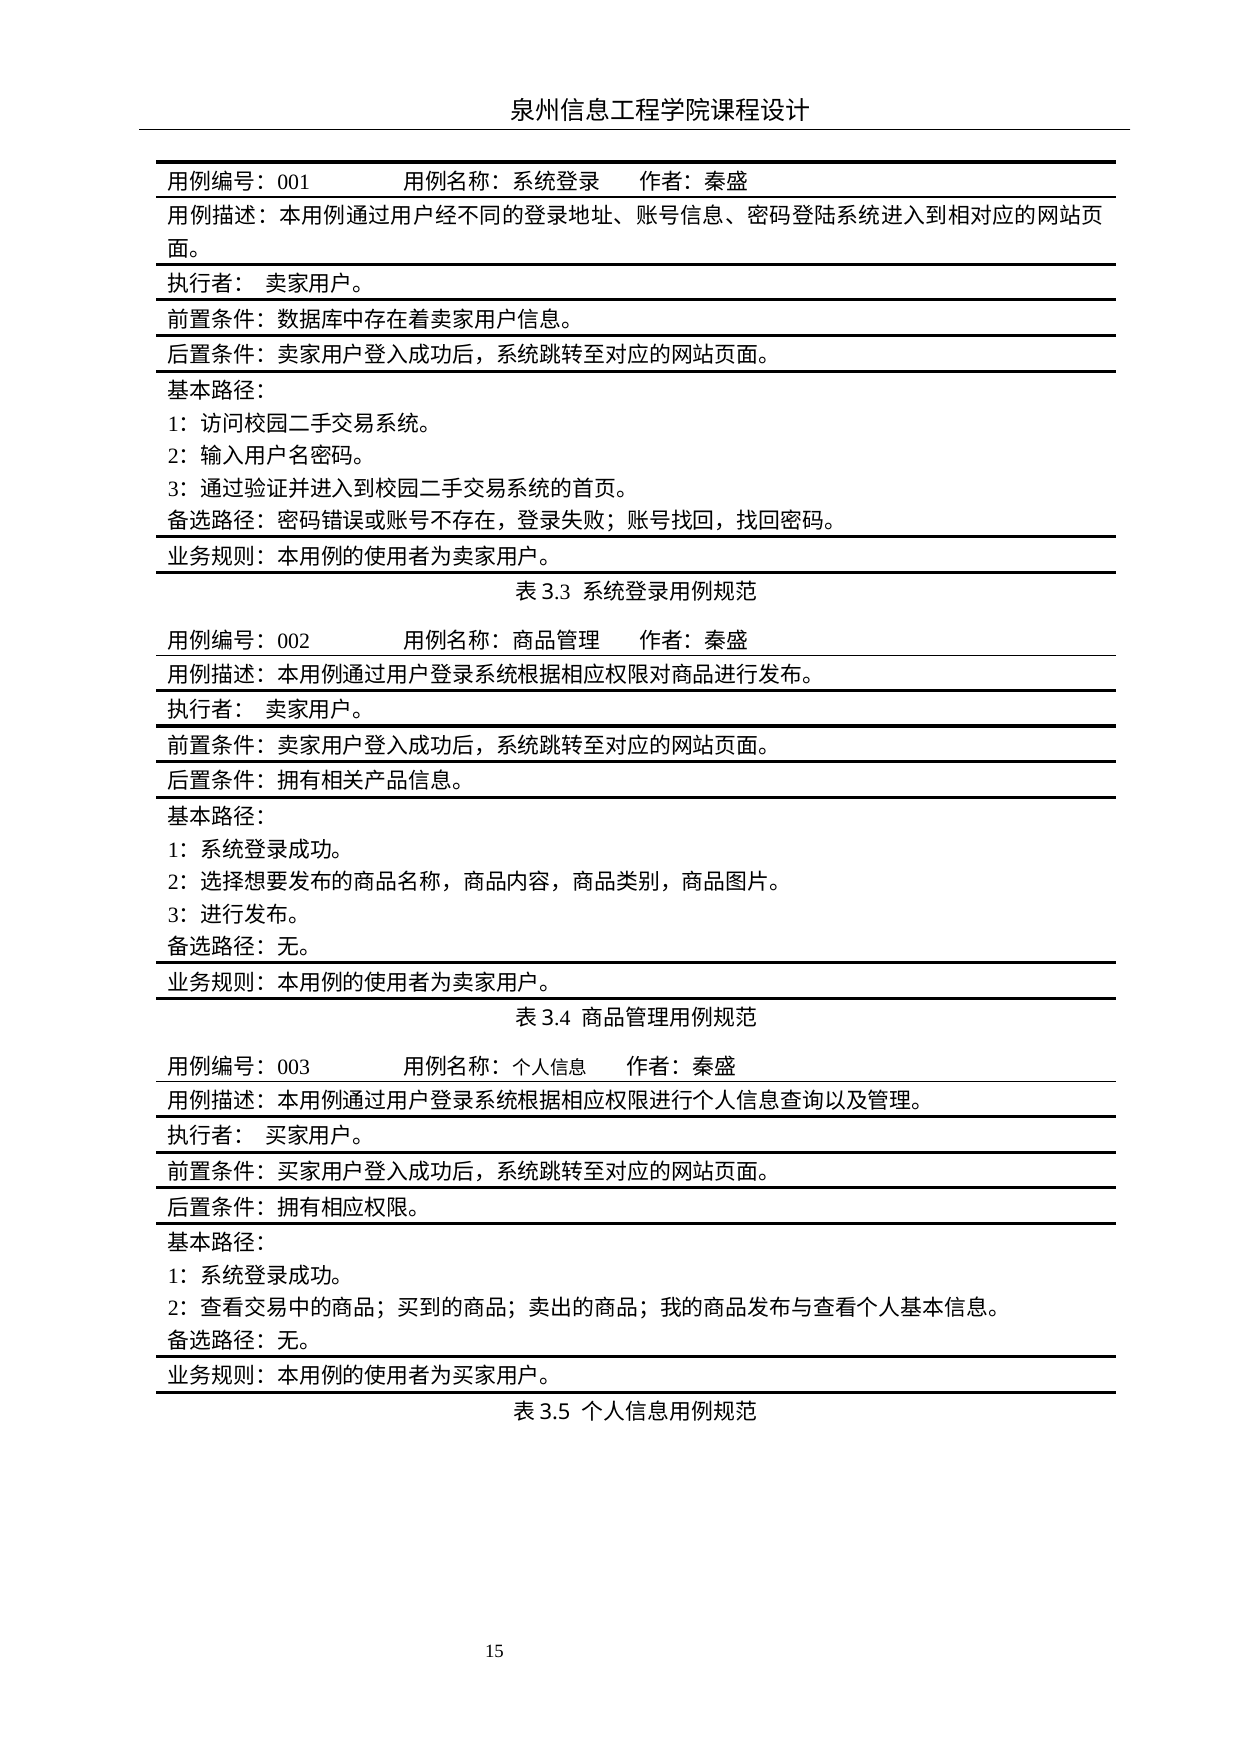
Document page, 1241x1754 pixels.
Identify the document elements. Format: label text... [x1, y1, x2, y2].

table_cell 业务规则：本用例的使用者为卖家用户。 [156, 964, 1116, 997]
table_cell 后置条件：卖家用户登入成功后，系统跳转至对应的网站页面。 [156, 337, 1116, 369]
table_cell 基本路径： 1：系统登录成功。 2：查看交易中的商品；买到的商品；卖出的商品；我的商品发布与查看个人基本信息。 备选路径：无。 [156, 1225, 1116, 1355]
table_cell 业务规则：本用例的使用者为卖家用户。 [156, 538, 1116, 571]
table_cell 基本路径： 1：访问校园二手交易系统。 2：输入用户名密码。 3：通过验证并进入到校园二手交易系统的首页。 备选路径：密码错误或账号不存在，登录失败；账号找回，找回密码。 [156, 373, 1116, 535]
table_cell 前置条件：买家用户登入成功后，系统跳转至对应的网站页面。 [156, 1154, 1116, 1186]
table_cell 表3.3 系统登录用例规范 用例编号：002 用例名称：商品管理 作者：秦盛 [156, 574, 1116, 655]
table_cell 用例描述：本用例通过用户登录系统根据相应权限进行个人信息查询以及管理。 [156, 1082, 1116, 1115]
table_cell 用例描述：本用例通过用户经不同的登录地址、账号信息、密码登陆系统进入到相对应的网站页面。 [156, 198, 1116, 263]
table_cell 表3.4 商品管理用例规范 用例编号：003 用例名称：个人信息 作者：秦盛 [156, 1000, 1116, 1081]
table_cell 执行者： 卖家用户。 [156, 266, 1116, 298]
table_cell 后置条件：拥有相关产品信息。 [156, 763, 1116, 796]
table_cell 执行者： 买家用户。 [156, 1118, 1116, 1151]
text 表3.5 个人信息用例规范 [148, 1394, 1122, 1426]
table_header 用例编号：001 用例名称：系统登录 作者：秦盛 [156, 164, 1116, 196]
table_cell 前置条件：卖家用户登入成功后，系统跳转至对应的网站页面。 [156, 728, 1116, 760]
table_cell 后置条件：拥有相应权限。 [156, 1189, 1116, 1222]
table_cell 业务规则：本用例的使用者为买家用户。 [156, 1358, 1116, 1391]
table_cell 执行者： 卖家用户。 [156, 692, 1116, 724]
table_cell 用例描述：本用例通过用户登录系统根据相应权限对商品进行发布。 [156, 656, 1116, 689]
table_cell 前置条件：数据库中存在着卖家用户信息。 [156, 301, 1116, 334]
table_cell 基本路径： 1：系统登录成功。 2：选择想要发布的商品名称，商品内容，商品类别，商品图片。 3：进行发布。 备选路径：无。 [156, 799, 1116, 961]
